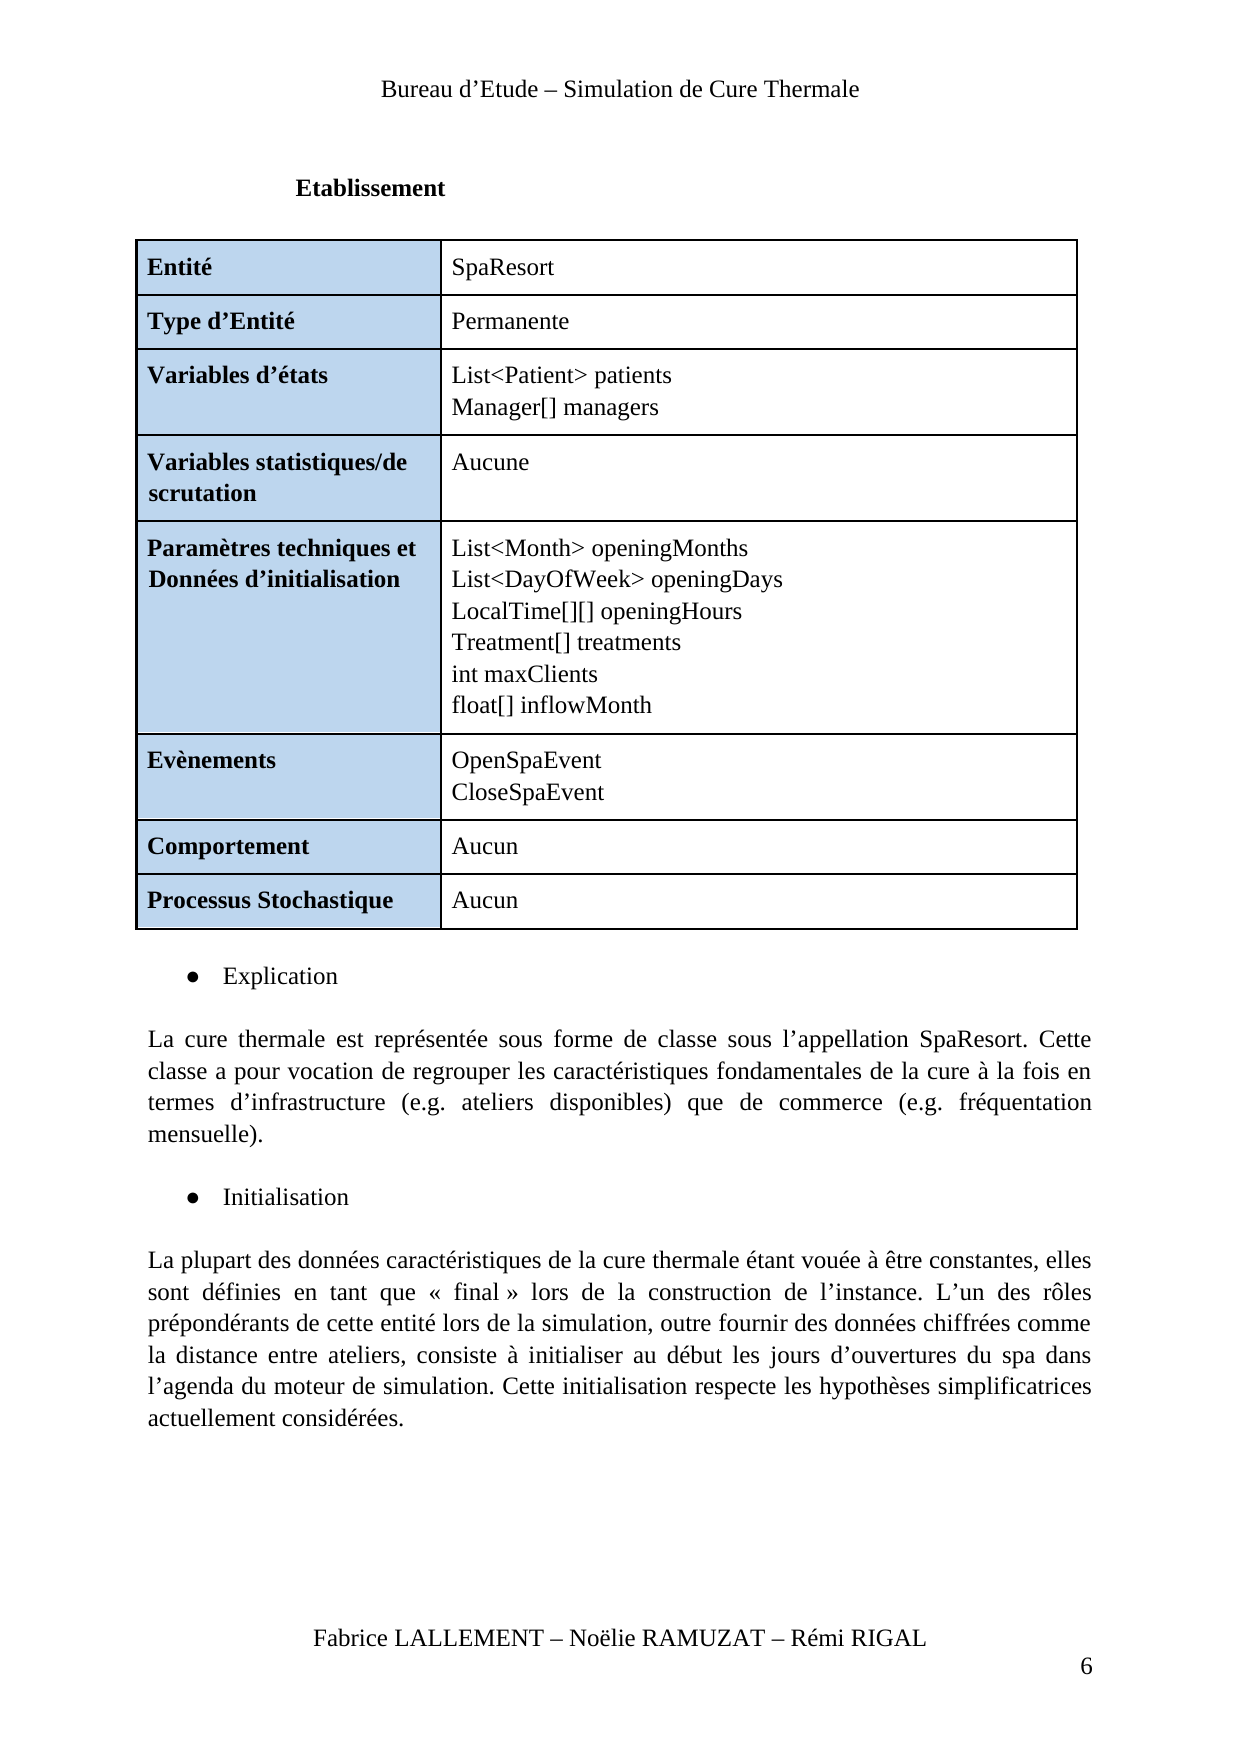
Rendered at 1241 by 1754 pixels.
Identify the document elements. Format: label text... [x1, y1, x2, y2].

table_cell List<Patient> patients Manager[] managers [442, 350, 1076, 434]
table_cell Type d’Entité [138, 296, 440, 348]
table_cell Variables statistiques/de scrutation [138, 436, 440, 520]
table_cell OpenSpaEvent CloseSpaEvent [442, 735, 1076, 818]
table_cell Aucune [442, 436, 1076, 520]
table_header Entité [138, 241, 440, 294]
table_cell Evènements [138, 735, 440, 818]
table_cell Processus Stochastique [138, 875, 440, 927]
table_cell Comportement [138, 821, 440, 873]
table_cell Variables d’états [138, 350, 440, 434]
table_header SpaResort [442, 241, 1076, 294]
text La plupart des données caractéristiques de la cure thermale étant vouée à être constantes, elles sont définies en tant que « final » lors de la construction de l’instance. L’un des rôles prépondérants de cette entité lors de la simulation, outre fournir des données chiffrées comme la distance entre ateliers, consiste à initialiser au début les jours d’ouvertures du spa dans l’agenda du moteur de simulation. Cette initialisation respecte les hypothèses simplificatrices actuellement considérées. [148, 1245, 1093, 1432]
table_cell Aucun [442, 875, 1076, 927]
list Initialisation [185, 1182, 1093, 1211]
subtitle Etablissement [148, 173, 1093, 201]
table_cell List<Month> openingMonths List<DayOfWeek> openingDays LocalTime[][] openingHours Treatment[] treatments int maxClients float[] inflowMonth [442, 522, 1076, 732]
table_cell Paramètres techniques et Données d’initialisation [138, 522, 440, 732]
table_cell Aucun [442, 821, 1076, 873]
list Explication [185, 961, 1093, 990]
table_cell Permanente [442, 296, 1076, 348]
text La cure thermale est représentée sous forme de classe sous l’appellation SpaResort. Cette classe a pour vocation de regrouper les caractéristiques fondamentales de la cure à la fois en termes d’infrastructure (e.g. ateliers disponibles) que de commerce (e.g. fréquentation mensuelle). [148, 1024, 1093, 1148]
